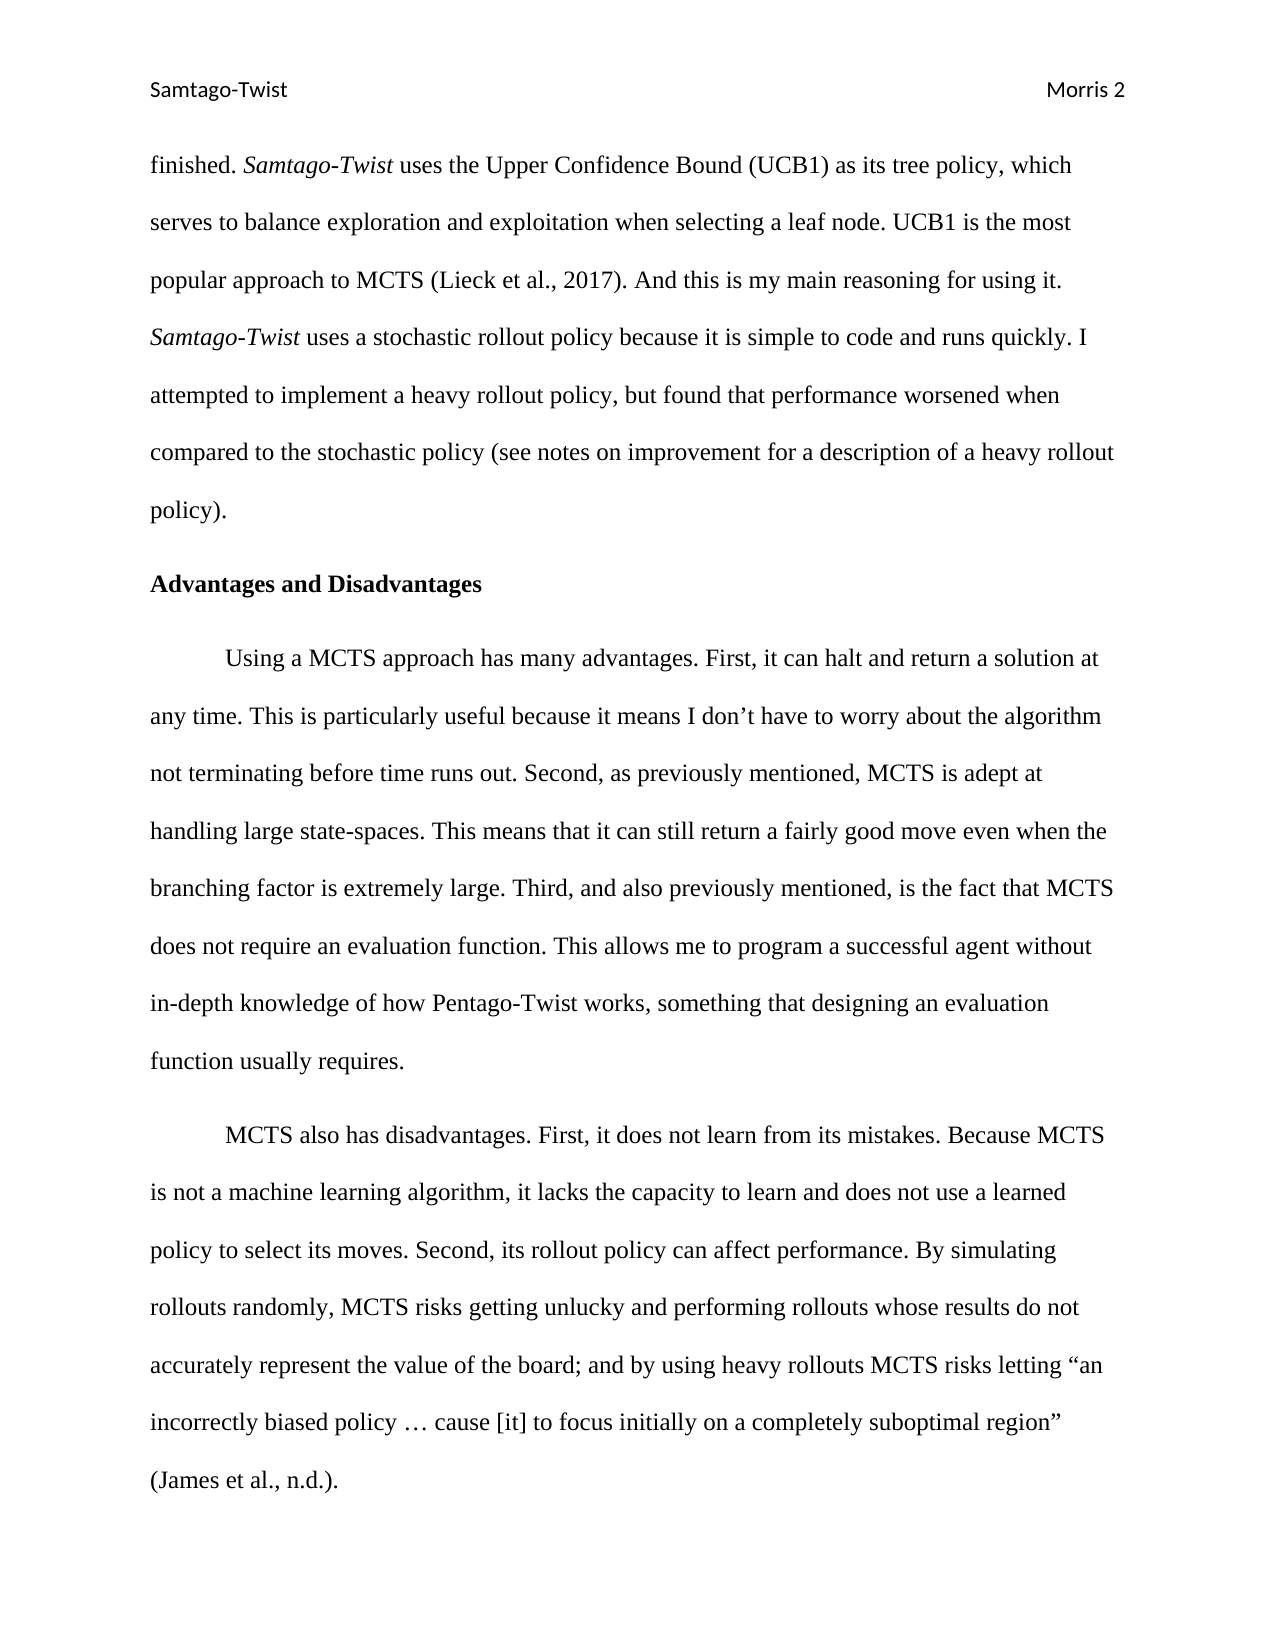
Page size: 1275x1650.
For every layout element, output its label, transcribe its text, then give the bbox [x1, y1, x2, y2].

text Advantages and Disadvantages [150, 569, 1125, 598]
text MCTS also has disadvantages. First, it does not learn from its mistakes. Because MCTS is not a machine learning algorithm, it lacks the capacity to learn and does not use a learned policy to select its moves. Second, its rollout policy can affect performance. By simulating rollouts randomly, MCTS risks getting unlucky and performing rollouts whose results do not accurately represent the value of the board; and by using heavy rollouts MCTS risks letting “an incorrectly biased policy … cause [it] to focus initially on a completely suboptimal region” (James et al., n.d.). [150, 1120, 1125, 1494]
text Using a MCTS approach has many advantages. First, it can halt and return a solution at any time. This is particularly useful because it means I don’t have to worry about the algorithm not terminating before time runs out. Second, as previously mentioned, MCTS is adept at handling large state-spaces. This means that it can still return a fairly good move even when the branching factor is extremely large. Third, and also previously mentioned, is the fact that MCTS does not require an evaluation function. This allows me to program a successful agent without in-depth knowledge of how Pentago-Twist works, something that designing an evaluation function usually requires. [150, 643, 1125, 1074]
